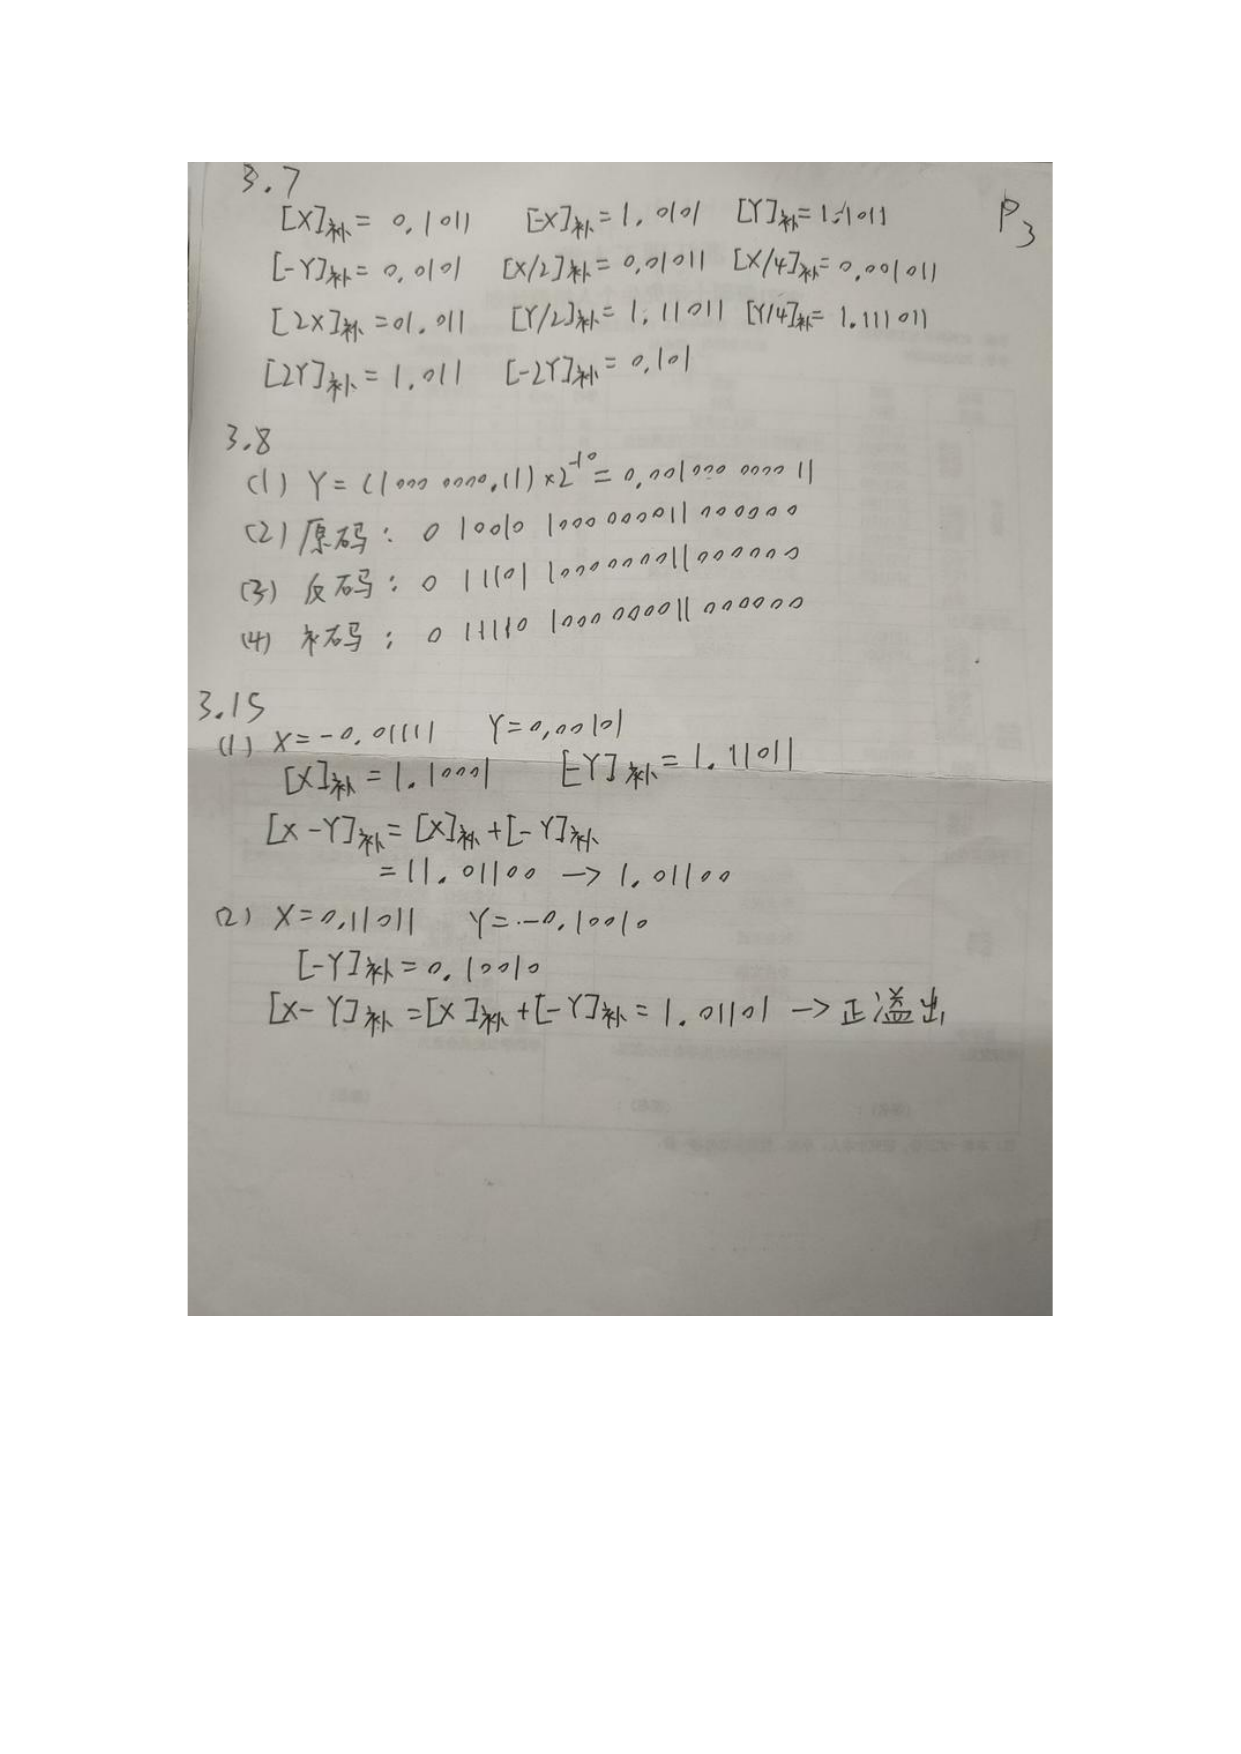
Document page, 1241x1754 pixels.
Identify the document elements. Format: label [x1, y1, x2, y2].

picture [187, 162, 1053, 1316]
